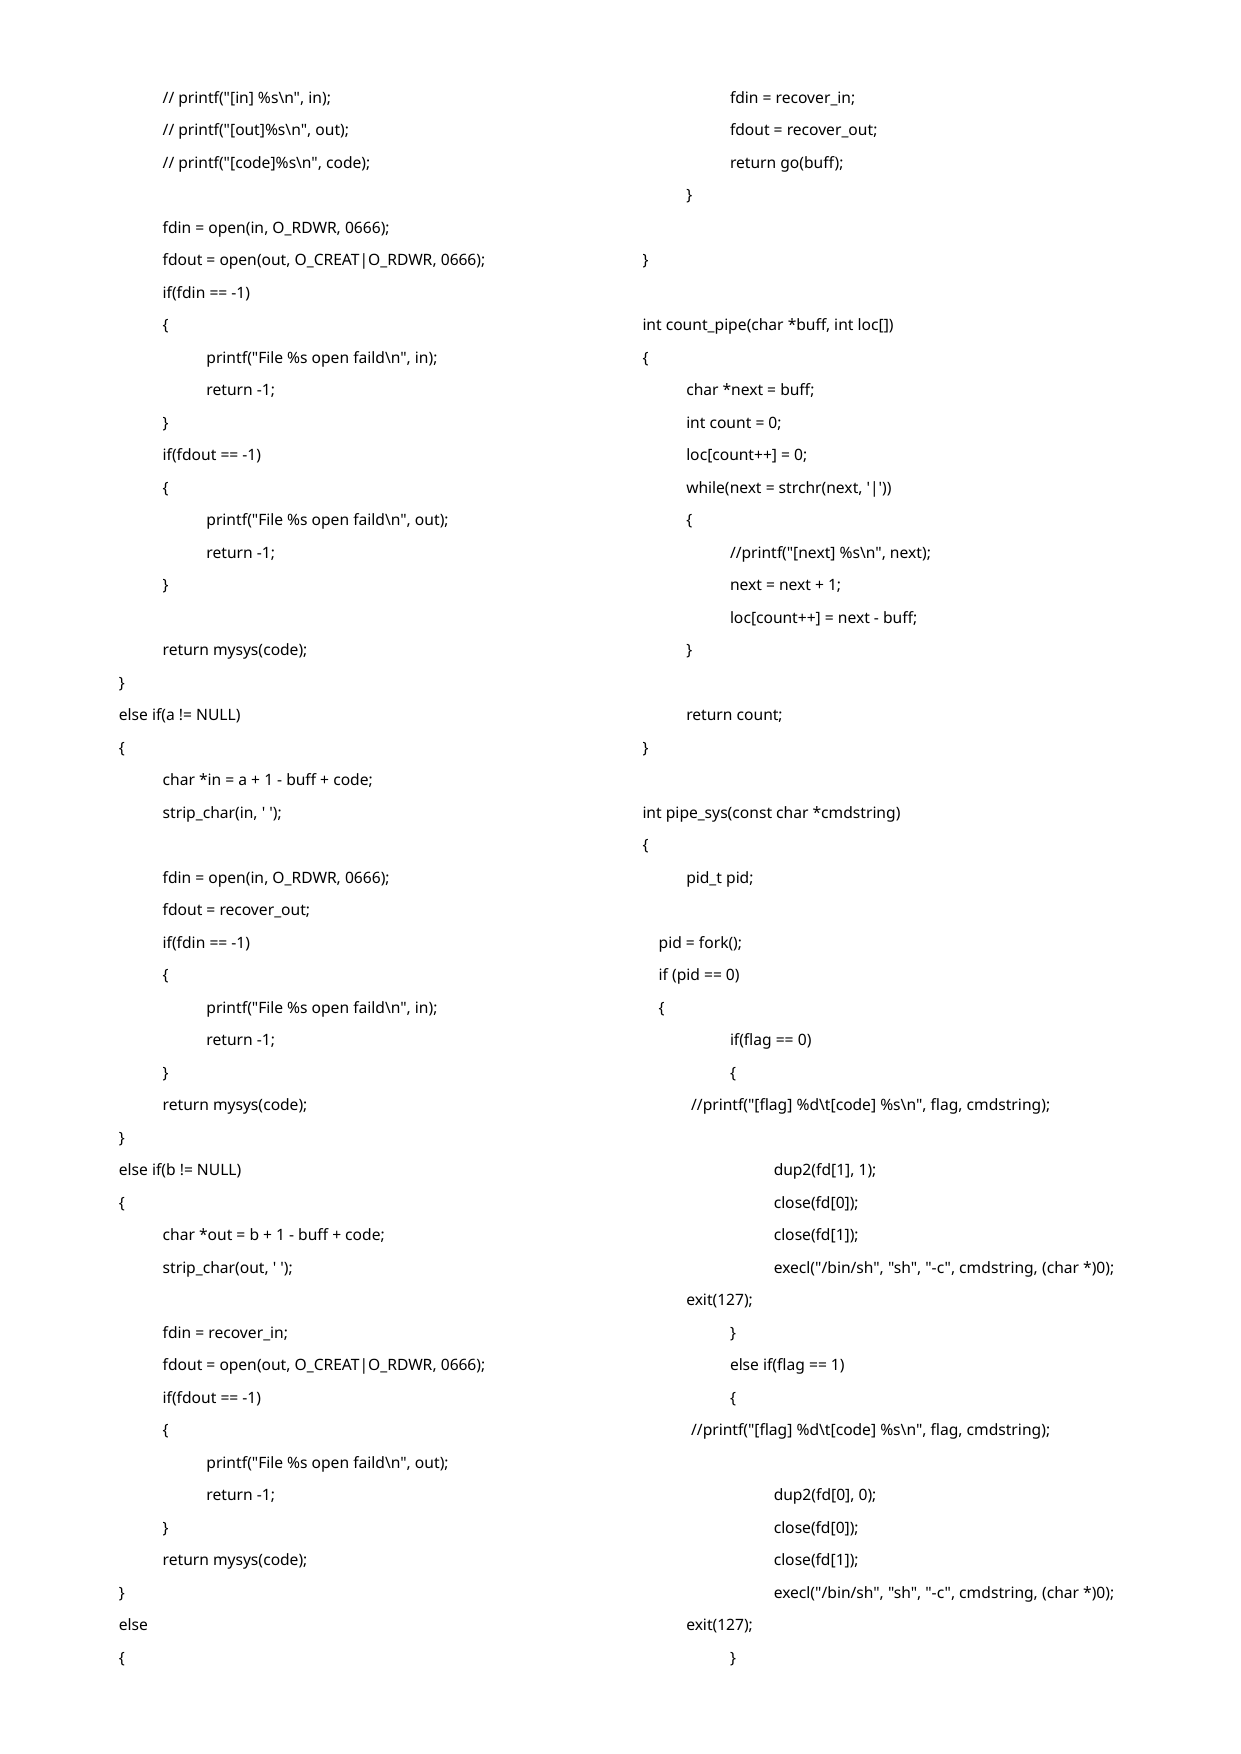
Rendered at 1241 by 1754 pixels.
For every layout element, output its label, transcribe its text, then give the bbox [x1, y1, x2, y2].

text execl("/bin/sh", "sh", "-c", cmdstring, (char *)0); [642, 1576, 1165, 1608]
text // printf("[in] %s\n", in); [75, 81, 598, 113]
text else if(a != NULL) [75, 698, 598, 731]
text if(fdout == -1) [75, 438, 598, 471]
text return -1; [75, 1478, 598, 1511]
text printf("File %s open faild\n", in); [75, 341, 598, 373]
text return count; [642, 698, 1165, 731]
text return -1; [75, 373, 598, 406]
text strip_char(out, ' '); [75, 1251, 598, 1283]
text } [75, 1576, 598, 1608]
text printf("File %s open faild\n", out); [75, 1446, 598, 1478]
text next = next + 1; [642, 568, 1165, 601]
text return go(buff); [642, 146, 1165, 178]
text } [75, 406, 598, 438]
text if (pid == 0) [642, 958, 1165, 991]
text // printf("[code]%s\n", code); [75, 146, 598, 178]
text fdin = open(in, O_RDWR, 0666); [75, 211, 598, 243]
text { [75, 958, 598, 991]
text { [75, 1413, 598, 1446]
text dup2(fd[0], 0); [642, 1478, 1165, 1511]
text { [75, 1641, 598, 1673]
text execl("/bin/sh", "sh", "-c", cmdstring, (char *)0); [642, 1251, 1165, 1283]
text else if(flag == 1) [642, 1348, 1165, 1381]
text fdout = open(out, O_CREAT|O_RDWR, 0666); [75, 243, 598, 276]
text fdin = open(in, O_RDWR, 0666); [75, 861, 598, 893]
text else [75, 1608, 598, 1641]
text fdout = recover_out; [642, 113, 1165, 146]
text } [642, 731, 1165, 763]
text //printf("[next] %s\n", next); [642, 536, 1165, 568]
text while(next = strchr(next, '|')) [642, 471, 1165, 503]
text //printf("[flag] %d\t[code] %s\n", flag, cmdstring); [642, 1413, 1165, 1446]
text { [642, 503, 1165, 536]
text return mysys(code); [75, 1543, 598, 1576]
text { [75, 1186, 598, 1218]
text loc[count++] = 0; [642, 438, 1165, 471]
text close(fd[0]); [642, 1511, 1165, 1543]
text { [642, 341, 1165, 373]
text exit(127); [642, 1608, 1165, 1641]
text } [642, 243, 1165, 276]
text dup2(fd[1], 1); [642, 1153, 1165, 1186]
text return -1; [75, 536, 598, 568]
text printf("File %s open faild\n", in); [75, 991, 598, 1023]
text fdout = recover_out; [75, 893, 598, 926]
text fdin = recover_in; [642, 81, 1165, 113]
text char *out = b + 1 - buff + code; [75, 1218, 598, 1251]
text } [75, 1056, 598, 1088]
text } [642, 178, 1165, 211]
text { [642, 1381, 1165, 1413]
text } [75, 568, 598, 601]
text fdin = recover_in; [75, 1316, 598, 1348]
text } [642, 1316, 1165, 1348]
text { [642, 828, 1165, 861]
text if(fdout == -1) [75, 1381, 598, 1413]
text return mysys(code); [75, 633, 598, 666]
text fdout = open(out, O_CREAT|O_RDWR, 0666); [75, 1348, 598, 1381]
text { [75, 471, 598, 503]
text int count_pipe(char *buff, int loc[]) [642, 308, 1165, 341]
text exit(127); [642, 1283, 1165, 1316]
text if(fdin == -1) [75, 276, 598, 308]
text else if(b != NULL) [75, 1153, 598, 1186]
text } [642, 633, 1165, 666]
text // printf("[out]%s\n", out); [75, 113, 598, 146]
text } [75, 666, 598, 698]
text return -1; [75, 1023, 598, 1056]
text int pipe_sys(const char *cmdstring) [642, 796, 1165, 828]
text } [642, 1641, 1165, 1673]
text char *next = buff; [642, 373, 1165, 406]
text return mysys(code); [75, 1088, 598, 1121]
text close(fd[0]); [642, 1186, 1165, 1218]
text pid_t pid; [642, 861, 1165, 893]
text char *in = a + 1 - buff + code; [75, 763, 598, 796]
text loc[count++] = next - buff; [642, 601, 1165, 633]
text } [75, 1121, 598, 1153]
text { [642, 991, 1165, 1023]
text close(fd[1]); [642, 1218, 1165, 1251]
text printf("File %s open faild\n", out); [75, 503, 598, 536]
text } [75, 1511, 598, 1543]
text pid = fork(); [642, 926, 1165, 958]
text int count = 0; [642, 406, 1165, 438]
text close(fd[1]); [642, 1543, 1165, 1576]
text { [75, 308, 598, 341]
text if(fdin == -1) [75, 926, 598, 958]
text //printf("[flag] %d\t[code] %s\n", flag, cmdstring); [642, 1088, 1165, 1121]
text strip_char(in, ' '); [75, 796, 598, 828]
text { [75, 731, 598, 763]
text if(flag == 0) [642, 1023, 1165, 1056]
text { [642, 1056, 1165, 1088]
